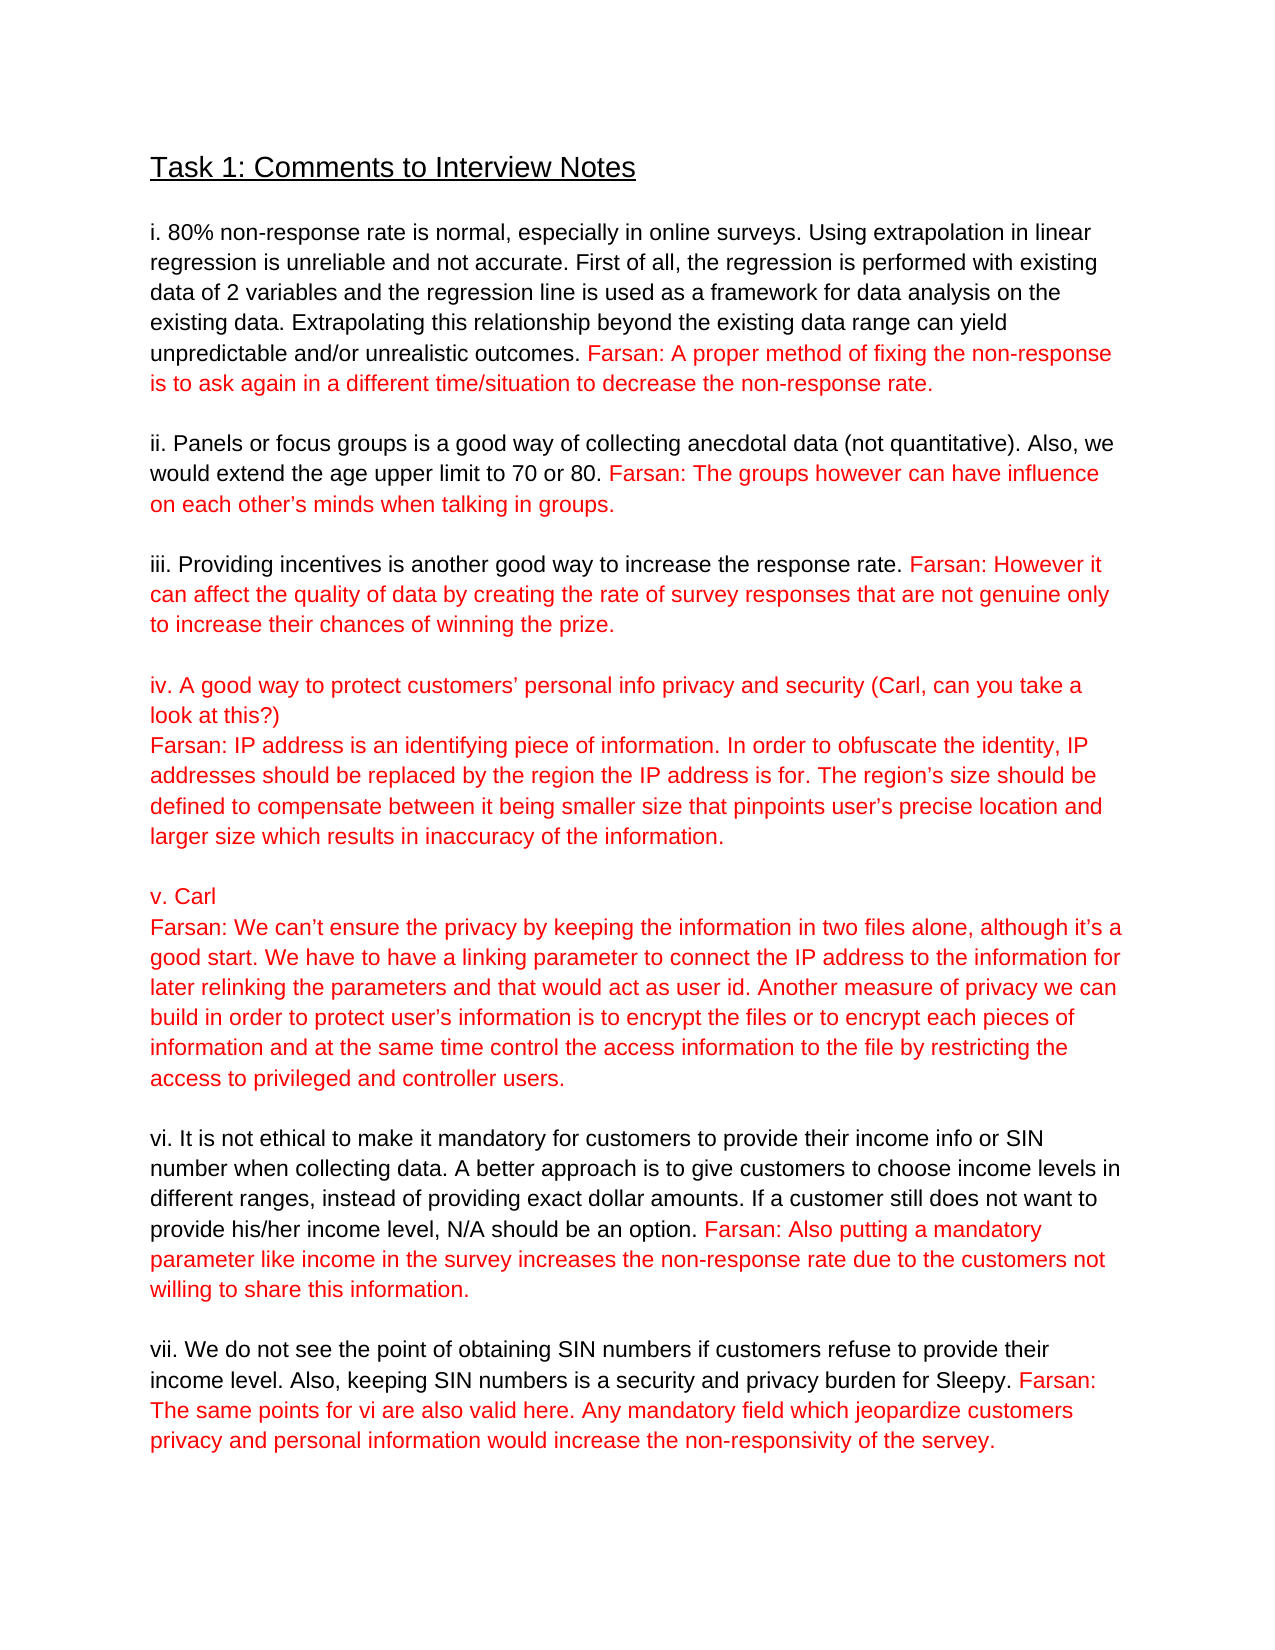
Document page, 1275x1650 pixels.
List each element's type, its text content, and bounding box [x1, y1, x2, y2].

text i. 80% non-response rate is normal, especially in online surveys. Using extrapolation in linear regression is unreliable and not accurate. First of all, the regression is performed with existing data of 2 variables and the regression line is used as a framework for data analysis on the existing data. Extrapolating this relationship beyond the existing data range can yield unpredictable and/or unrealistic outcomes. Farsan: A proper method of fixing the non-response is to ask again in a different time/situation to decrease the non-response rate. [150, 219, 1125, 396]
text Task 1: Comments to Interview Notes [150, 150, 1125, 183]
text Farsan: We can’t ensure the privacy by keeping the information in two files alone, although it’s a good start. We have to have a linking parameter to connect the IP address to the information for later relinking the parameters and that would act as user id. Another measure of privacy we can build in order to protect user’s information is to encrypt the files or to encrypt each pieces of information and at the same time control the access information to the file by restricting the access to privileged and controller users. [150, 913, 1125, 1091]
text ii. Panels or focus groups is a good way of collecting anecdotal data (not quantitative). Also, we would extend the age upper limit to 70 or 80. Farsan: The groups however can have influence on each other’s minds when talking in groups. [150, 430, 1125, 517]
text iii. Providing incentives is another good way to increase the response rate. Farsan: However it can affect the quality of data by creating the rate of survey responses that are not genuine only to increase their chances of winning the prize. [150, 551, 1125, 638]
text vi. It is not ethical to make it mandatory for customers to provide their income info or SIN number when collecting data. A better approach is to give customers to choose income levels in different ranges, instead of providing exact dollar amounts. If a customer still does not want to provide his/her income level, N/A should be an option. Farsan: Also putting a mandatory parameter like income in the survey increases the non-response rate due to the customers not willing to share this information. [150, 1125, 1125, 1302]
text Farsan: IP address is an identifying piece of information. In order to obfuscate the identity, IP addresses should be replaced by the region the IP address is for. The region’s size should be defined to compensate between it being smaller size that pinpoints user’s precise location and larger size which results in inaccuracy of the information. [150, 732, 1125, 849]
text v. Carl [150, 883, 1125, 910]
text vii. We do not see the point of obtaining SIN numbers if customers refuse to provide their income level. Also, keeping SIN numbers is a security and privacy burden for Sleepy. Farsan: The same points for vi are also valid here. Any mandatory field which jeopardize customers privacy and personal information would increase the non-responsivity of the servey. [150, 1336, 1125, 1453]
text iv. A good way to protect customers’ personal info privacy and security (Carl, can you take a look at this?) [150, 672, 1125, 728]
